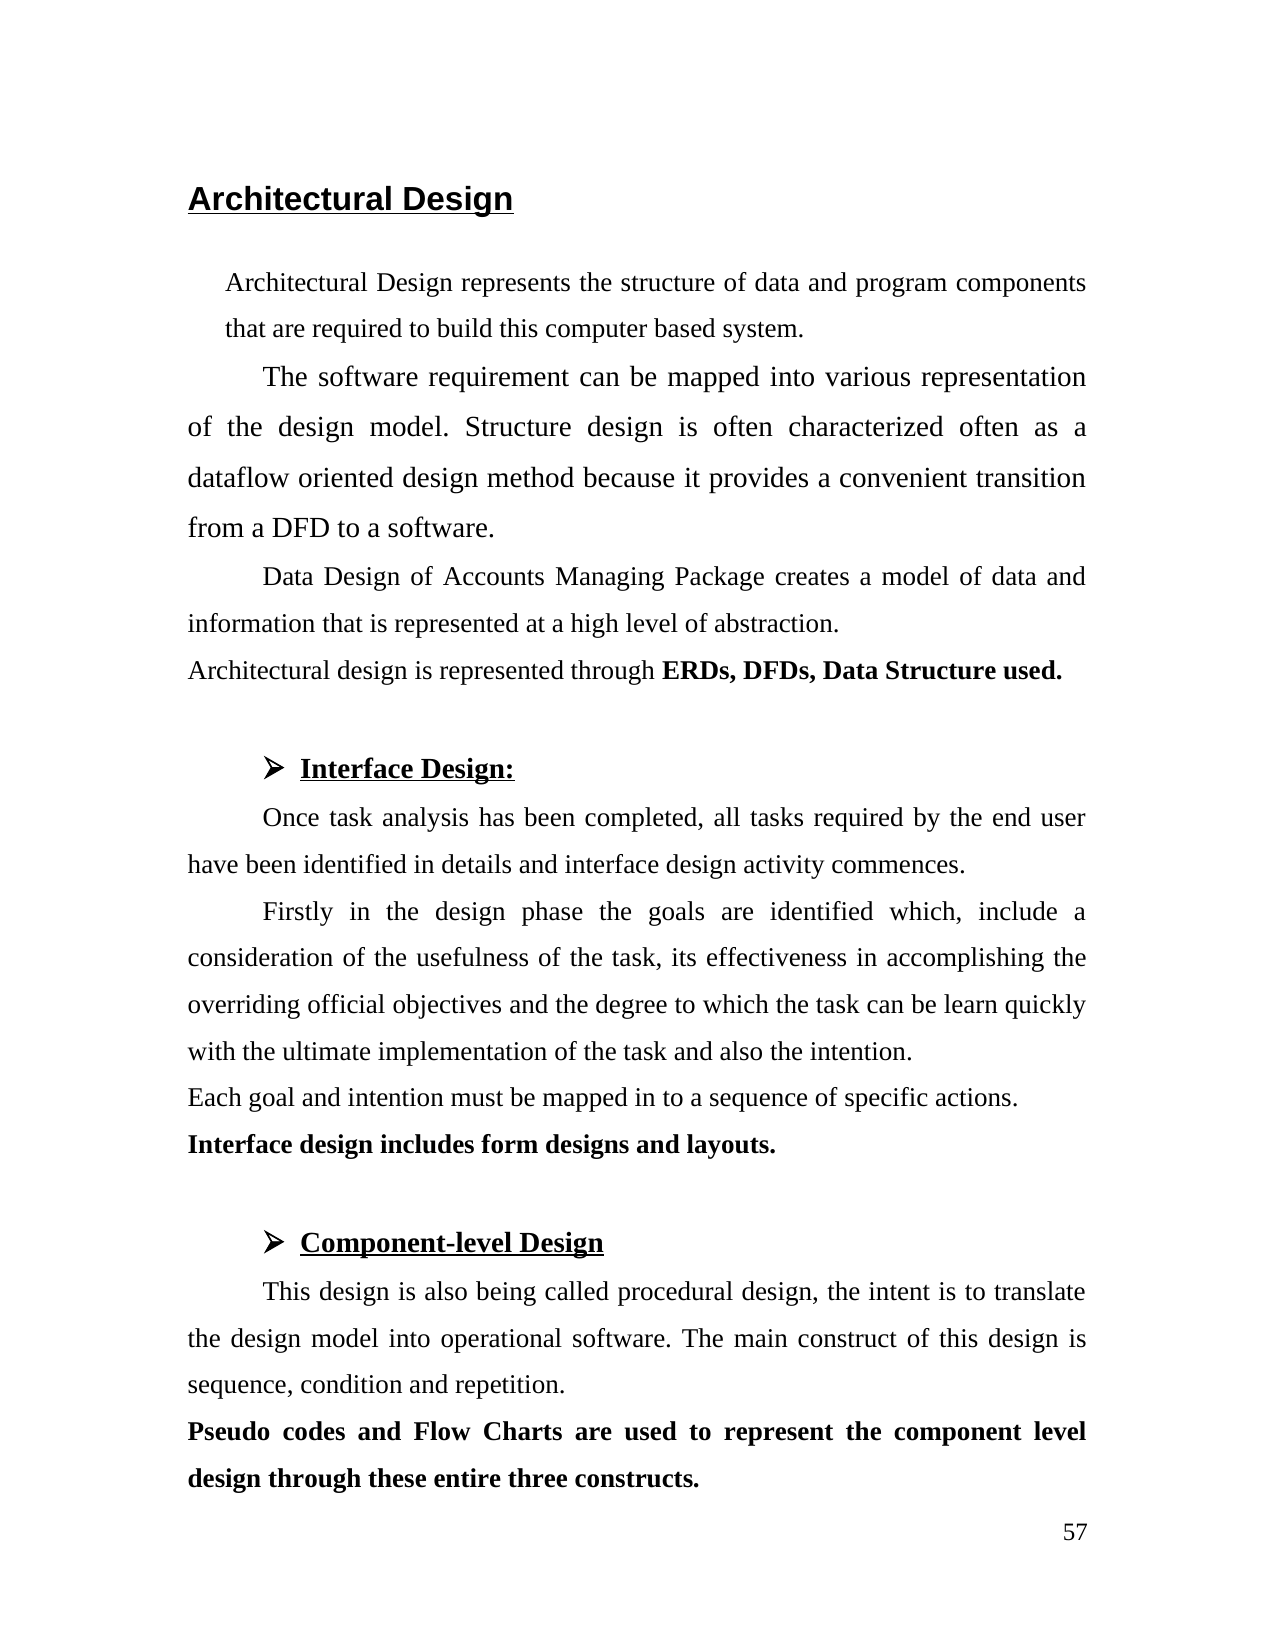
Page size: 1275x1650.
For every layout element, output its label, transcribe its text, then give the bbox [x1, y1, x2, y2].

list Interface Design: [262, 751, 1087, 784]
text The software requirement can be mapped into various representation of the design model. Structure design is often characterized often as a dataflow oriented design method because it provides a convenient transition from a DFD to a software. [187, 359, 1087, 544]
text Architectural Design [187, 179, 1087, 218]
text Once task analysis has been completed, all tasks required by the end user have been identified in details and interface design activity commences. [187, 801, 1087, 879]
text Pseudo codes and Flow Charts are used to represent the component level design through these entire three constructs. [187, 1415, 1087, 1493]
text Data Design of Accounts Managing Package creates a model of data and information that is represented at a high level of abstraction. [187, 561, 1087, 638]
text Architectural Design represents the structure of data and program components that are required to build this computer based system. [225, 266, 1087, 344]
text Interface design includes form designs and layouts. [187, 1128, 1087, 1159]
list Component-level Design [262, 1225, 1087, 1258]
text Each goal and intention must be mapped in to a sequence of specific actions. [187, 1081, 1087, 1112]
text Architectural design is represented through ERDs, DFDs, Data Structure used. [187, 654, 1087, 685]
text This design is also being called procedural design, the intent is to translate the design model into operational software. The main construct of this design is sequence, condition and repetition. [187, 1275, 1087, 1400]
text Firstly in the design phase the goals are identified which, include a consideration of the usefulness of the task, its effectiveness in accomplishing the overriding official objectives and the degree to which the task can be learn quickly with the ultimate implementation of the task and also the intention. [187, 894, 1087, 1066]
